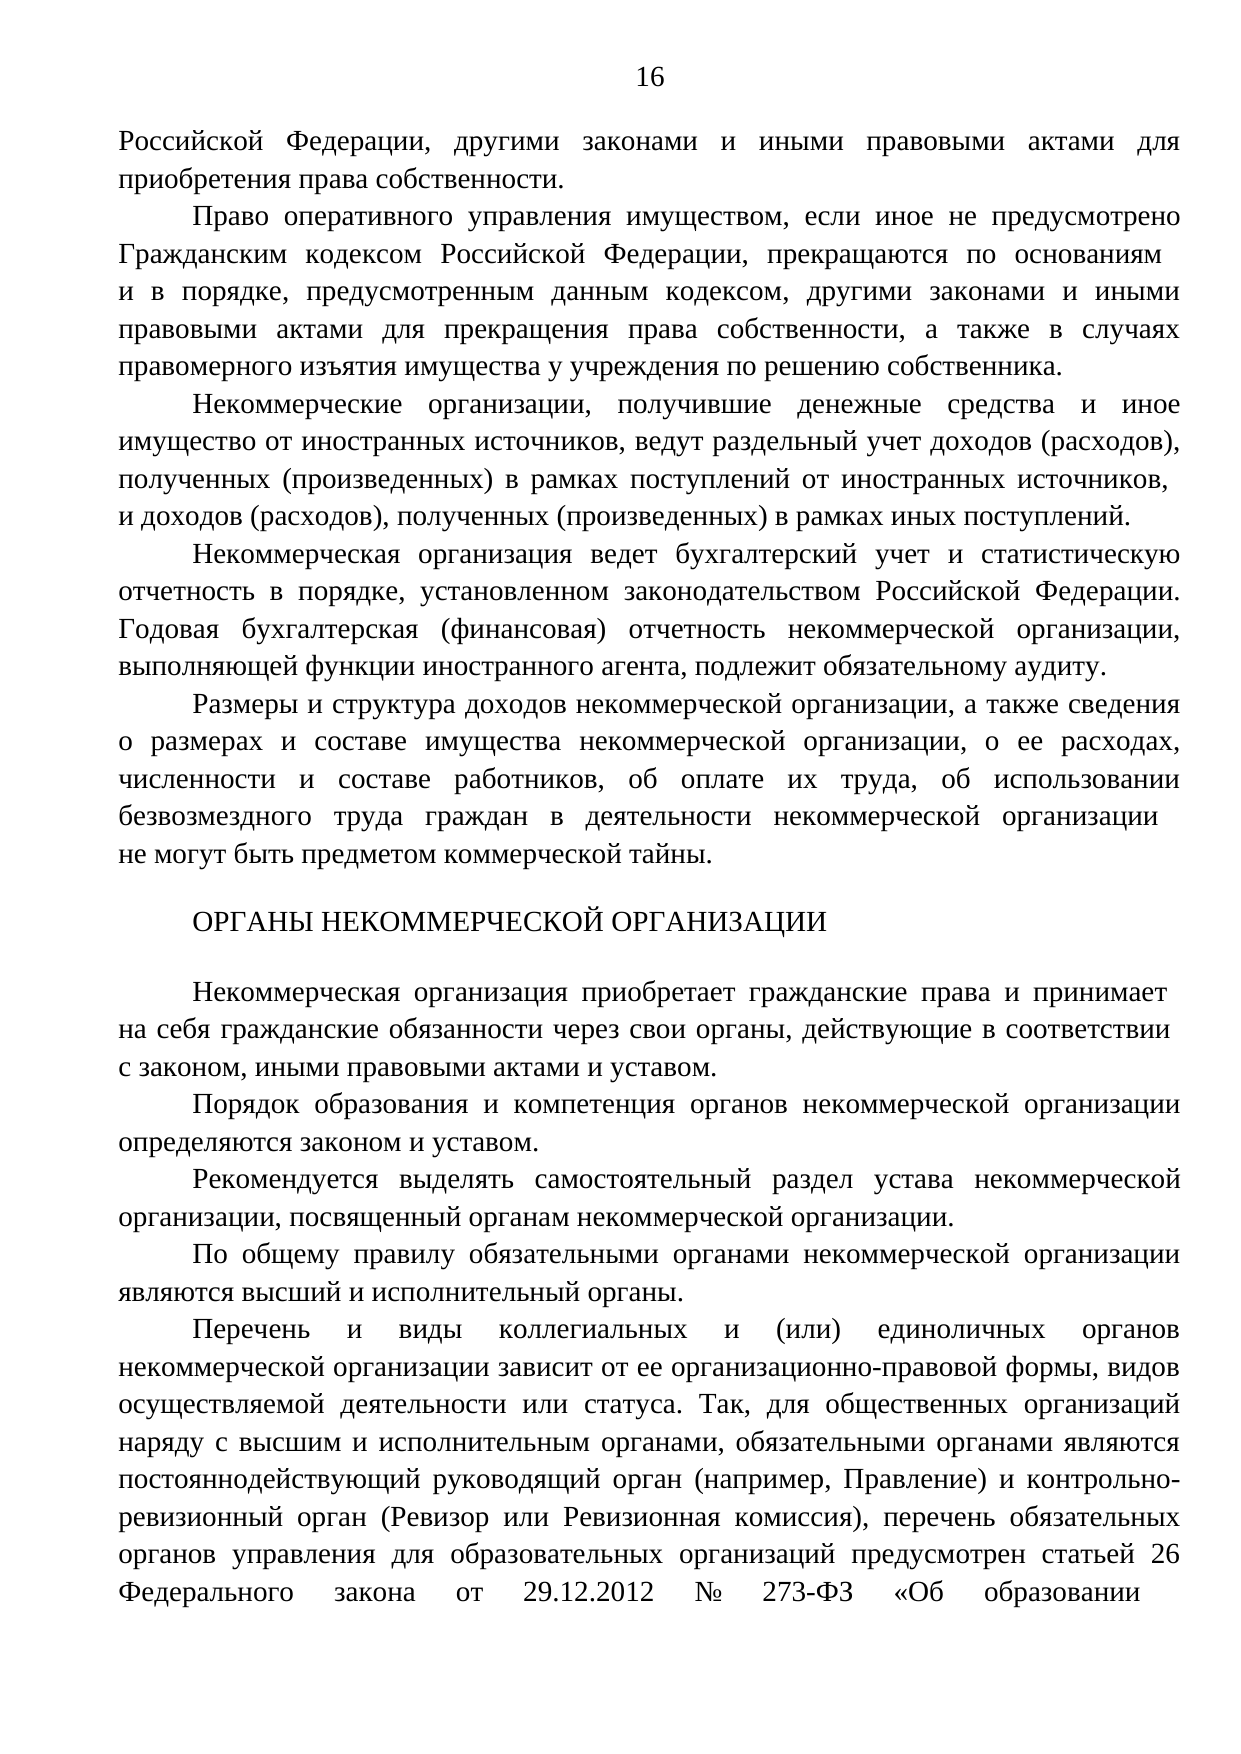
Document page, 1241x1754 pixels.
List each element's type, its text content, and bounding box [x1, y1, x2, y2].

text Размеры и структура доходов некоммерческой организации, а также сведения о размерах и составе имущества некоммерческой организации, о ее расходах, численности и составе работников, об оплате их труда, об использовании безвозмездного труда граждан в деятельности некоммерческой организации не могут быть предметом коммерческой тайны. [118, 683, 1181, 871]
text Порядок образования и компетенция органов некоммерческой организации определяются законом и уставом. [118, 1084, 1181, 1159]
text Право оперативного управления имуществом, если иное не предусмотрено Гражданским кодексом Российской Федерации, прекращаются по основаниям и в порядке, предусмотренным данным кодексом, другими законами и иными правовыми актами для прекращения права собственности, а также в случаях правомерного изъятия имущества у учреждения по решению собственника. [118, 196, 1181, 383]
text Некоммерческая организация ведет бухгалтерский учет и статистическую отчетность в порядке, установленном законодательством Российской Федерации. Годовая бухгалтерская (финансовая) отчетность некоммерческой организации, выполняющей функции иностранного агента, подлежит обязательному аудиту. [118, 533, 1181, 683]
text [118, 121, 1181, 196]
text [118, 1309, 1181, 1609]
text По общему правилу обязательными органами некоммерческой организации являются высший и исполнительный органы. [118, 1234, 1181, 1309]
text ОРГАНЫ НЕКОММЕРЧЕСКОЙ ОРГАНИЗАЦИИ [118, 904, 1181, 938]
text Некоммерческая организация приобретает гражданские права и принимает на себя гражданские обязанности через свои органы, действующие в соответствии с законом, иными правовыми актами и уставом. [118, 971, 1181, 1084]
text Рекомендуется выделять самостоятельный раздел устава некоммерческой организации, посвященный органам некоммерческой организации. [118, 1159, 1181, 1234]
text Некоммерческие организации, получившие денежные средства и иное имущество от иностранных источников, ведут раздельный учет доходов (расходов), полученных (произведенных) в рамках поступлений от иностранных источников, и доходов (расходов), полученных (произведенных) в рамках иных поступлений. [118, 383, 1181, 533]
